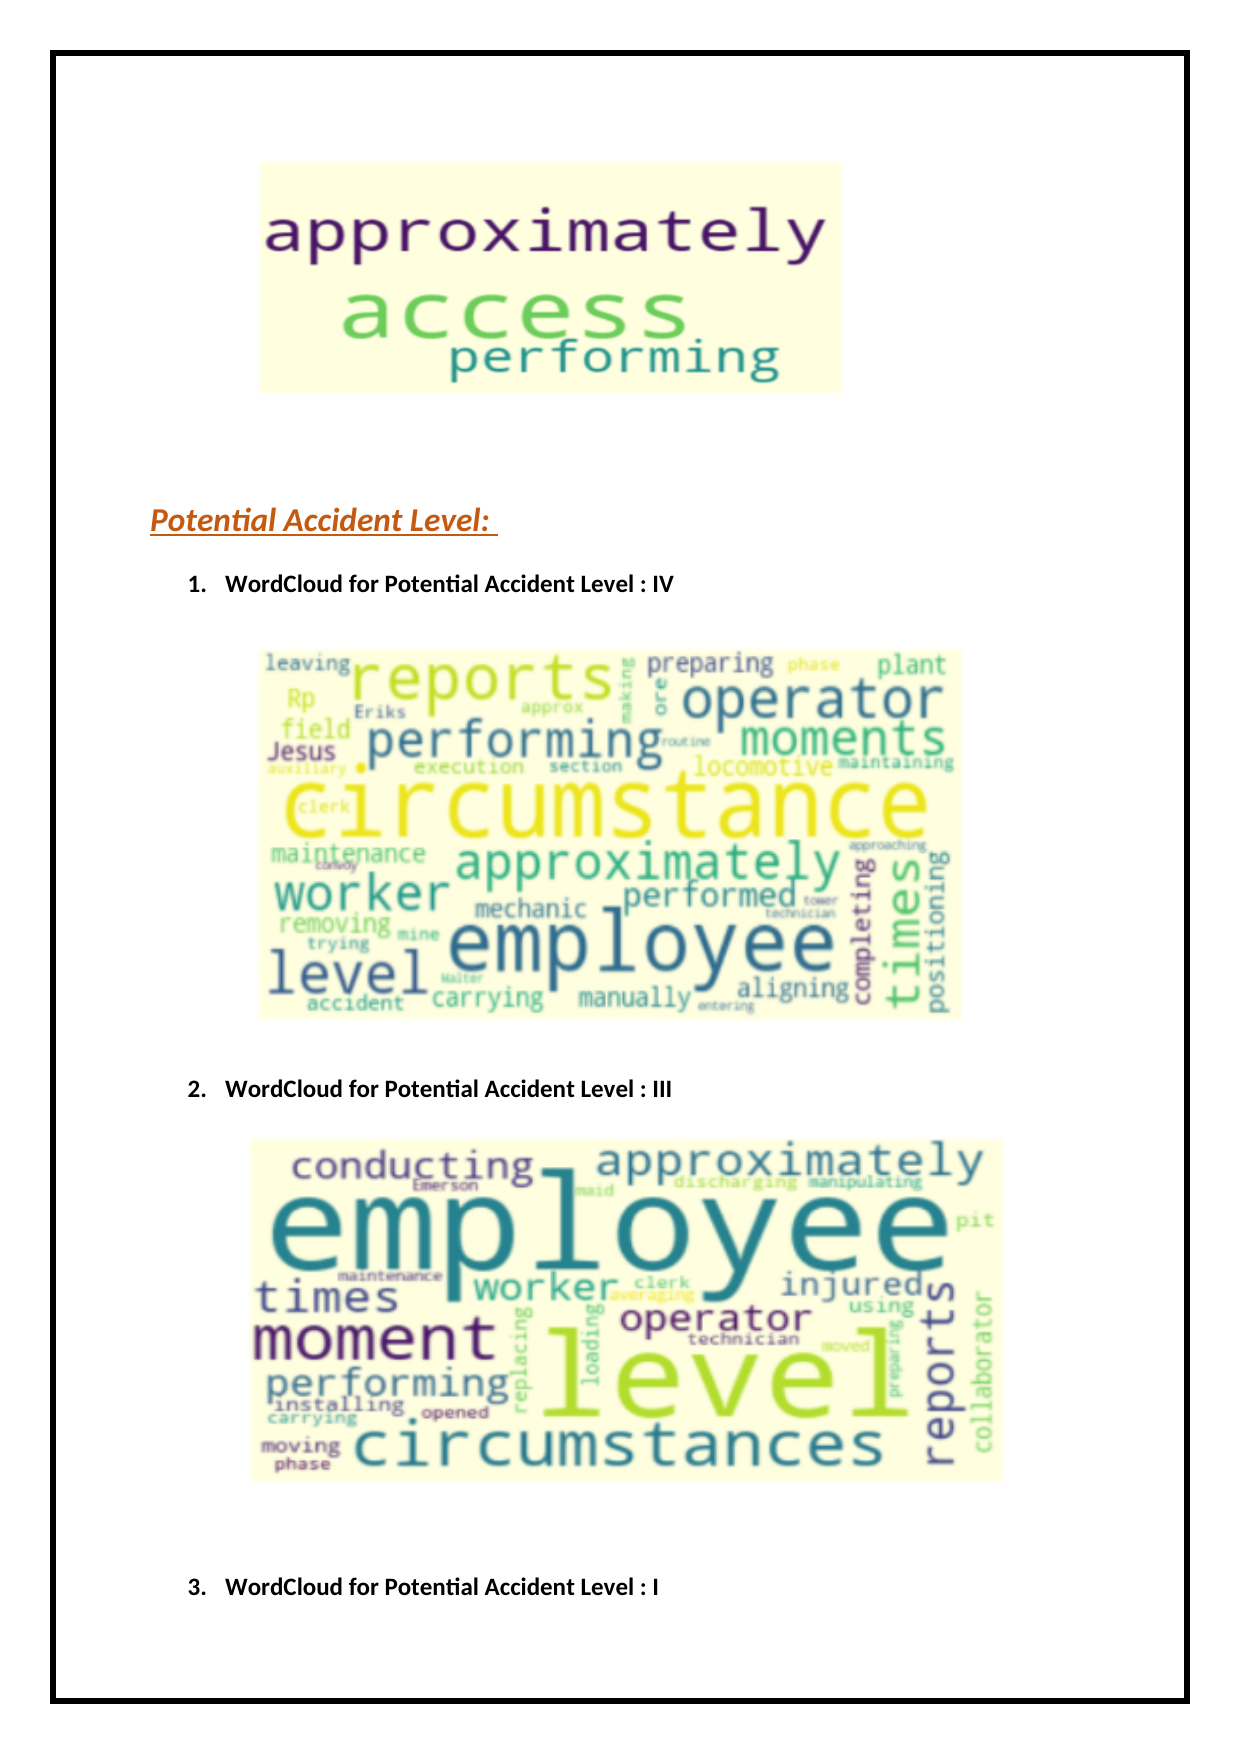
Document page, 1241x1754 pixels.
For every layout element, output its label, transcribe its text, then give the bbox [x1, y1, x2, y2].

list WordCloud for Potential Accident Level : IV [187, 568, 1090, 598]
picture [225, 1122, 1035, 1503]
picture [225, 150, 844, 400]
picture [245, 642, 982, 1049]
list WordCloud for Potential Accident Level : III [187, 1073, 1090, 1104]
text Potential Accident Level: [150, 499, 1090, 540]
list WordCloud for Potential Accident Level : I [187, 1571, 1090, 1601]
